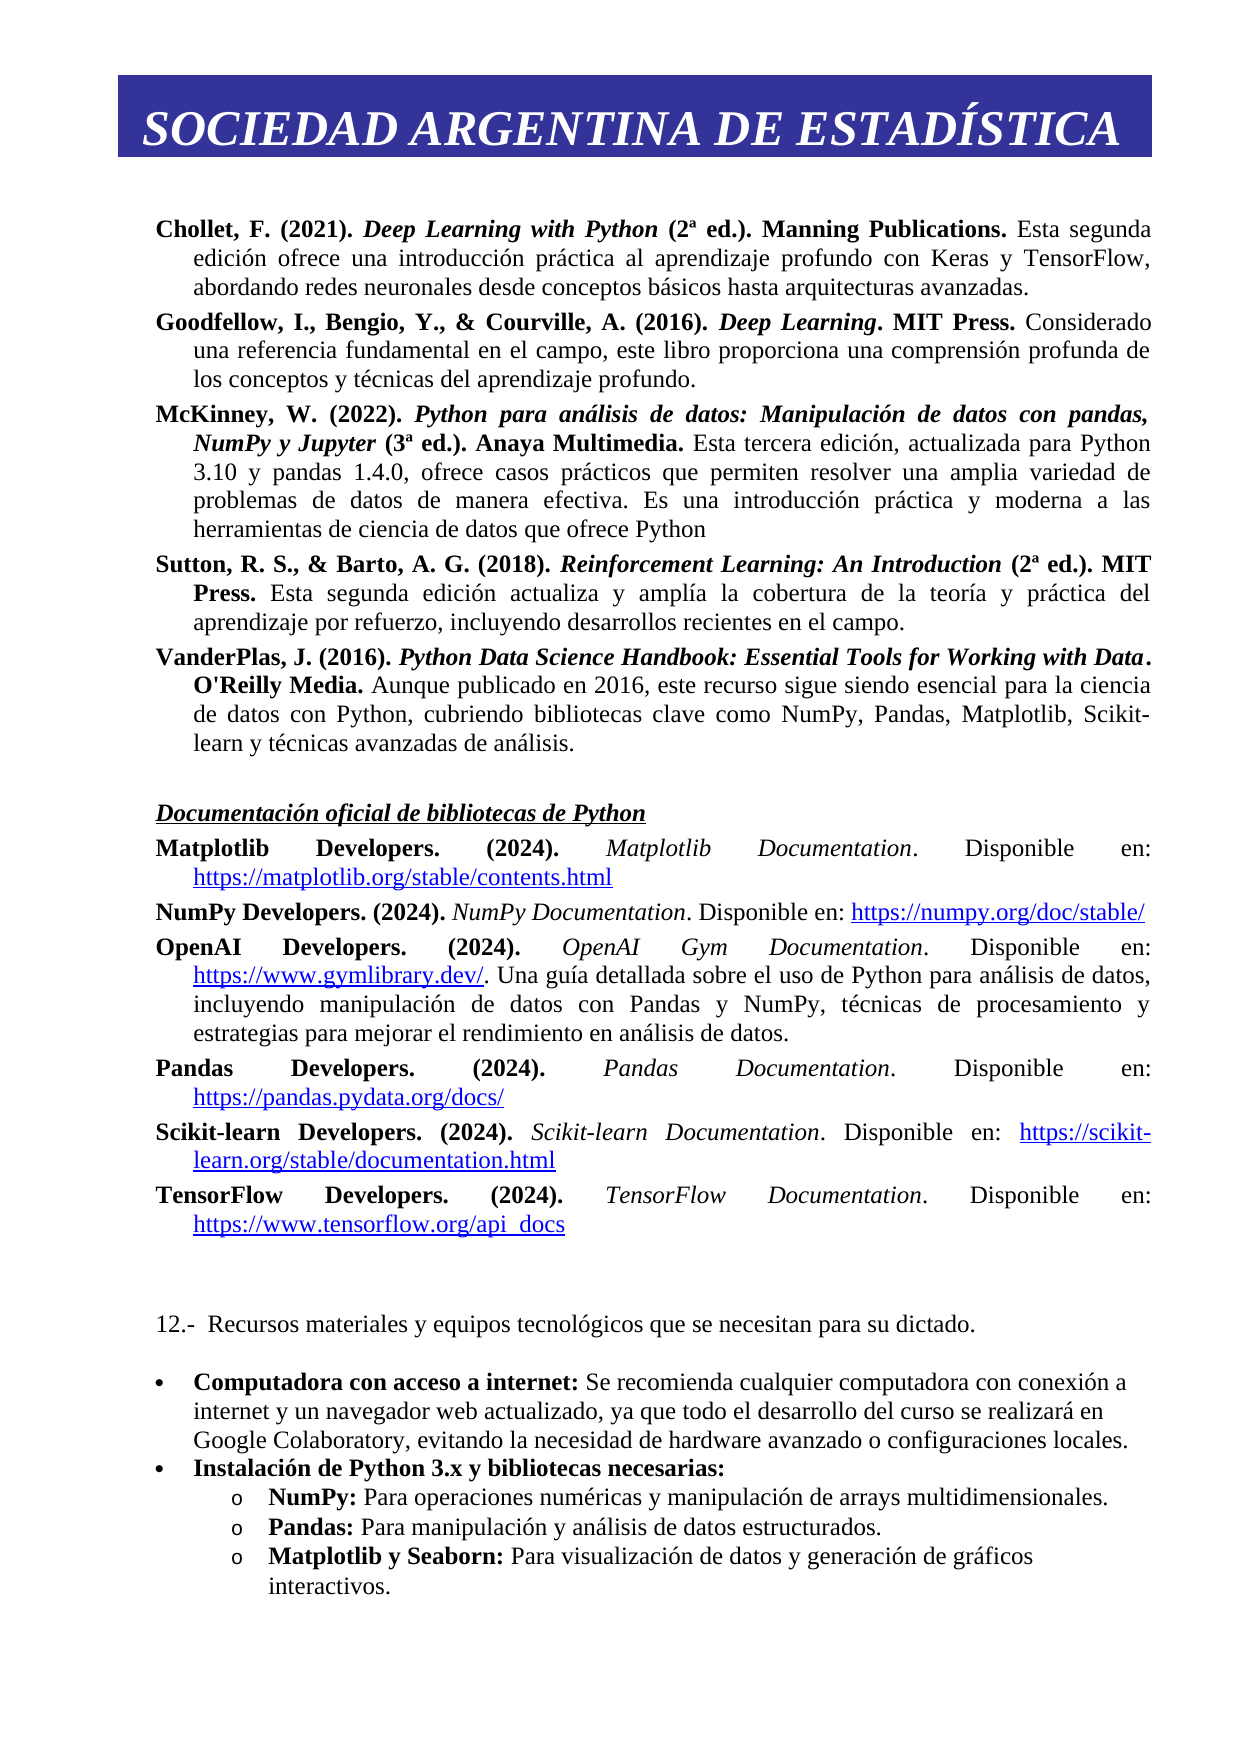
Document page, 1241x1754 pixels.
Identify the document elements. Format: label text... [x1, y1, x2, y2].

text Sutton, R. S., & Barto, A. G. (2018). Reinforcement Learning: An Introduction (2ª ed.). MIT Press. Esta segunda edición actualiza y amplía la cobertura de la teoría y práctica del aprendizaje por refuerzo, incluyendo desarrollos recientes en el campo. [155, 882, 1152, 968]
text NumPy Developers. (2024). NumPy Documentation. Disponible en: https://numpy.org/doc/stable/ [155, 1230, 1152, 1258]
text VanderPlas, J. (2016). Python Data Science Handbook: Essential Tools for Working with Data. O'Reilly Media. Aunque publicado en 2016, este recurso sigue siendo esencial para la ciencia de datos con Python, cubriendo bibliotecas clave como NumPy, Pandas, Matplotlib, Scikit-learn y técnicas avanzadas de análisis. [155, 975, 1152, 1090]
list Máximo: 50 participantes [156, 214, 1152, 243]
text McKinney, W. (2022). Python para análisis de datos: Manipulación de datos con pandas, NumPy y Jupyter (3ª ed.). Anaya Multimedia. Esta tercera edición, actualizada para Python 3.10 y pandas 1.4.0, ofrece casos prácticos que permiten resolver una amplia variedad de problemas de datos de manera efectiva. Es una introducción práctica y moderna a las herramientas de ciencia de datos que ofrece Python [155, 732, 1152, 876]
text Se entregará certificado de aprobación a los participantes que cumplan con los requisitos de evaluación. [118, 360, 1152, 418]
text TensorFlow Developers. (2024). TensorFlow Documentation. Disponible en: https://www.tensorflow.org/api_docs [155, 1513, 1152, 1571]
text Scikit-learn Developers. (2024). Scikit-learn Documentation. Disponible en: https://scikit-learn.org/stable/documentation.html [155, 1450, 1152, 1507]
text 11.- Bibliografía (adjuntar con el programa si es necesario). [155, 477, 1152, 506]
text 10.- Aclarar características de la certificación: [155, 302, 1152, 331]
text Documentación oficial de bibliotecas de Python [155, 1131, 1152, 1160]
text OpenAI Developers. (2024). OpenAI Gym Documentation. Disponible en: https://www.gymlibrary.dev/. Una guía detallada sobre el uso de Python para análisis de datos, incluyendo manipulación de datos con Pandas y NumPy, técnicas de procesamiento y estrategias para mejorar el rendimiento en análisis de datos. [155, 1265, 1152, 1380]
text Pandas Developers. (2024). Pandas Documentation. Disponible en: https://pandas.pydata.org/docs/ [155, 1386, 1152, 1443]
text Matplotlib Developers. (2024). Matplotlib Documentation. Disponible en: https://matplotlib.org/stable/contents.html [155, 1166, 1152, 1223]
text Goodfellow, I., Bengio, Y., & Courville, A. (2016). Deep Learning. MIT Press. Considerado una referencia fundamental en el campo, este libro proporciona una comprensión profunda de los conceptos y técnicas del aprendizaje profundo. [155, 640, 1152, 726]
text Chollet, F. (2021). Deep Learning with Python (2ª ed.). Manning Publications. Esta segunda edición ofrece una introducción práctica al aprendizaje profundo con Keras y TensorFlow, abordando redes neuronales desde conceptos básicos hasta arquitecturas avanzadas. [155, 547, 1152, 633]
